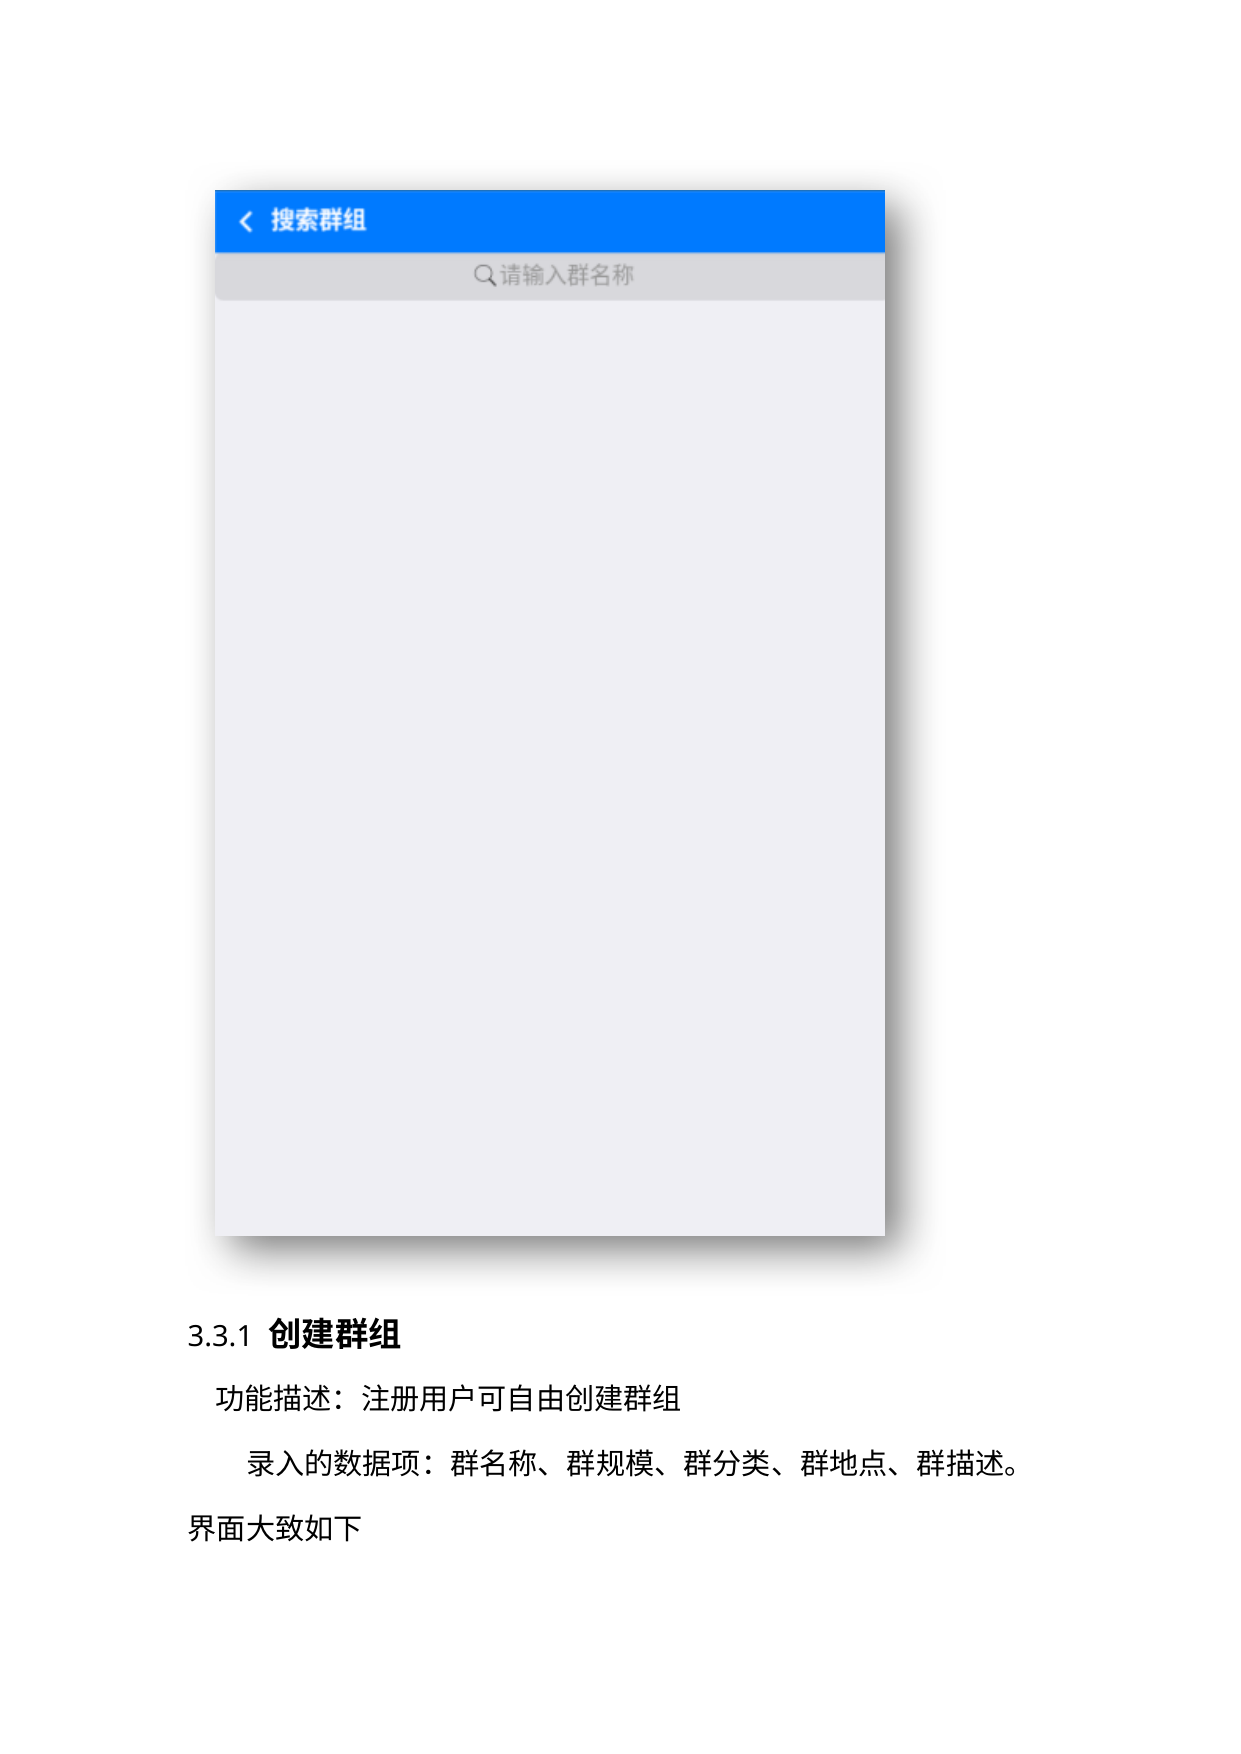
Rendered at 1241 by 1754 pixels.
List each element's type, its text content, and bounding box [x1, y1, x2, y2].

text 3.3.1 创建群组 [187, 1299, 1053, 1364]
text 录入的数据项：群名称、群规模、群分类、群地点、群描述。 [187, 1429, 1053, 1494]
text 界面大致如下 [187, 1494, 1053, 1559]
text 功能描述：注册用户可自由创建群组 [187, 1364, 1053, 1429]
picture [215, 190, 885, 1236]
